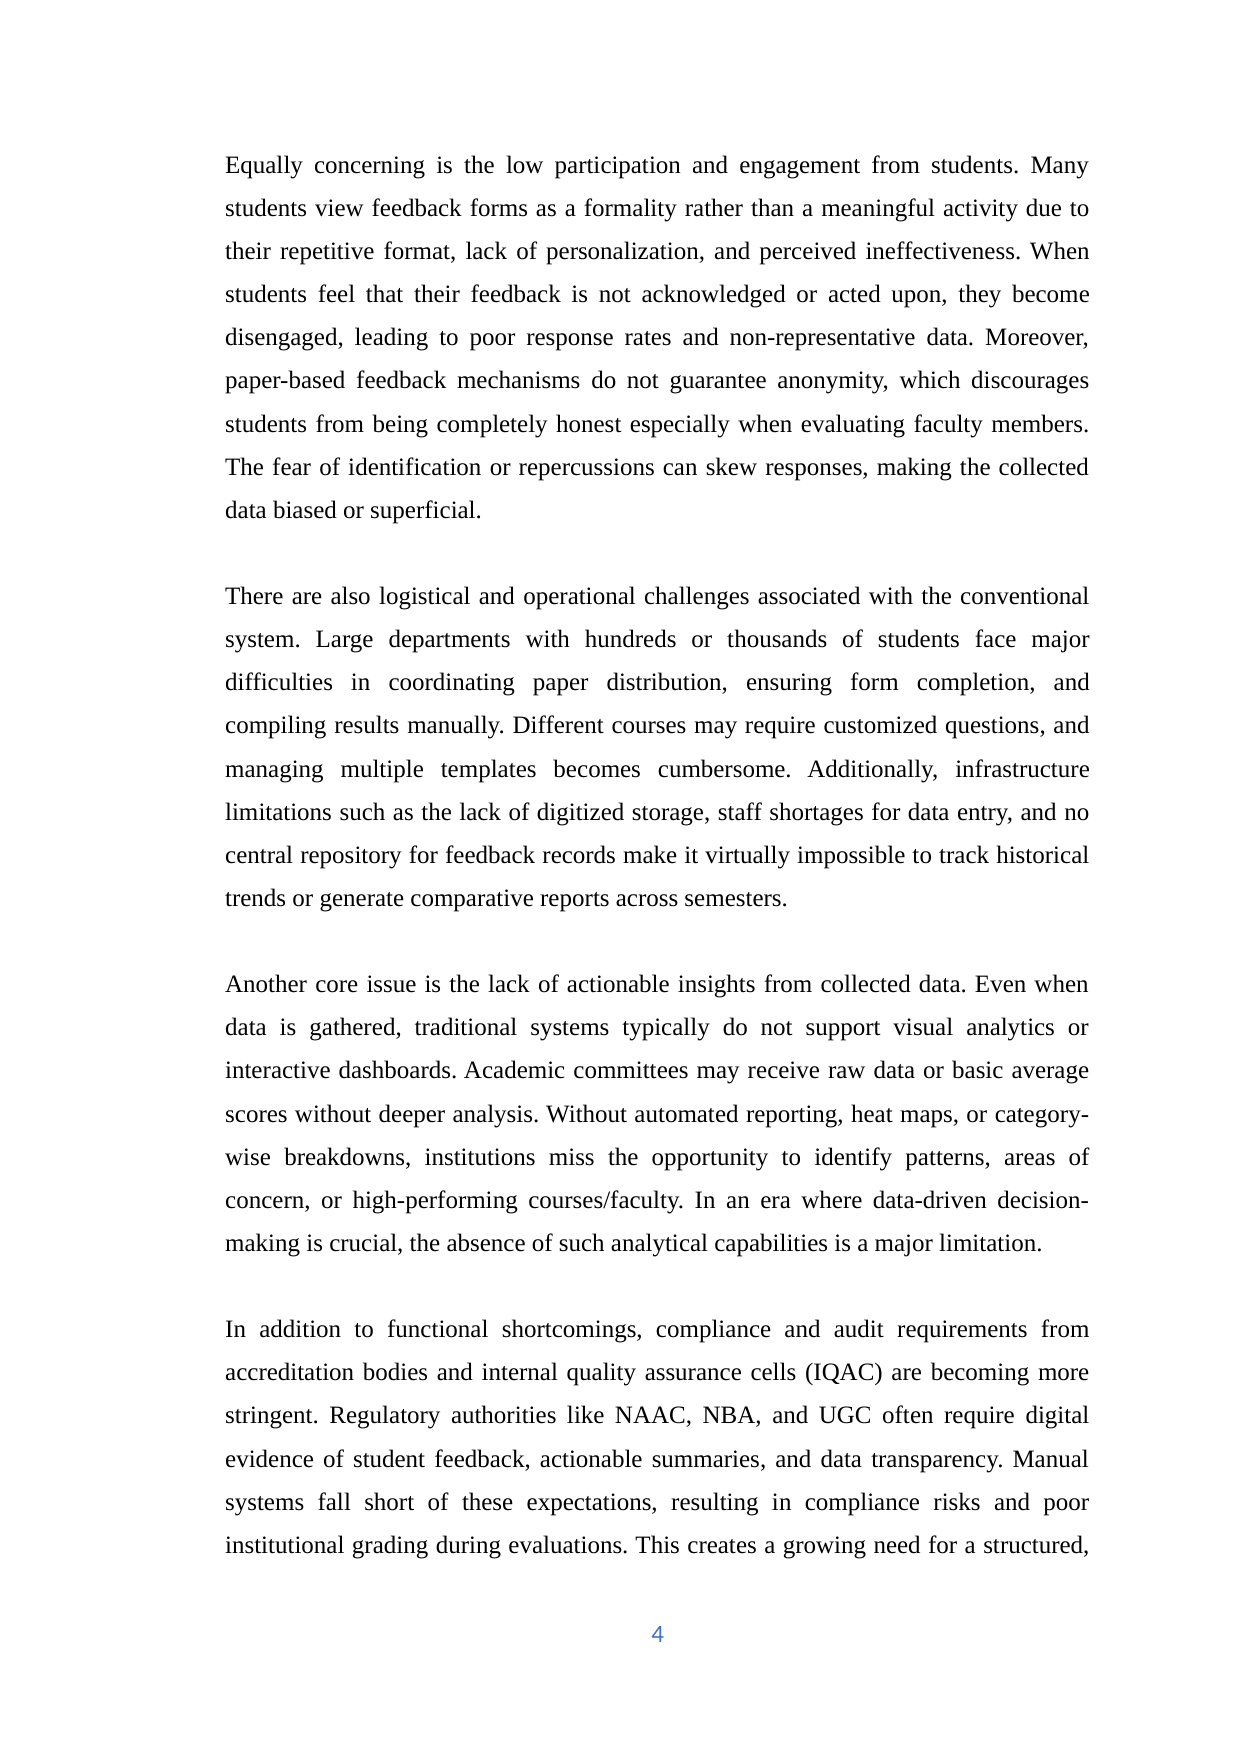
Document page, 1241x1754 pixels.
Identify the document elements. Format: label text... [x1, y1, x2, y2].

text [225, 1314, 1090, 1559]
text Equally concerning is the low participation and engagement from students. Many students view feedback forms as a formality rather than a meaningful activity due to their repetitive format, lack of personalization, and perceived ineffectiveness. When students feel that their feedback is not acknowledged or acted upon, they become disengaged, leading to poor response rates and non-representative data. Moreover, paper-based feedback mechanisms do not guarantee anonymity, which discourages students from being completely honest especially when evaluating faculty members. The fear of identification or repercussions can skew responses, making the collected data biased or superficial. [225, 150, 1090, 524]
text Another core issue is the lack of actionable insights from collected data. Even when data is gathered, traditional systems typically do not support visual analytics or interactive dashboards. Academic committees may receive raw data or basic average scores without deeper analysis. Without automated reporting, heat maps, or category-wise breakdowns, institutions miss the opportunity to identify patterns, areas of concern, or high-performing courses/faculty. In an era where data-driven decision-making is crucial, the absence of such analytical capabilities is a major limitation. [225, 969, 1090, 1257]
text There are also logistical and operational challenges associated with the conventional system. Large departments with hundreds or thousands of students face major difficulties in coordinating paper distribution, ensuring form completion, and compiling results manually. Different courses may require customized questions, and managing multiple templates becomes cumbersome. Additionally, infrastructure limitations such as the lack of digitized storage, staff shortages for data entry, and no central repository for feedback records make it virtually impossible to track historical trends or generate comparative reports across semesters. [225, 581, 1090, 912]
